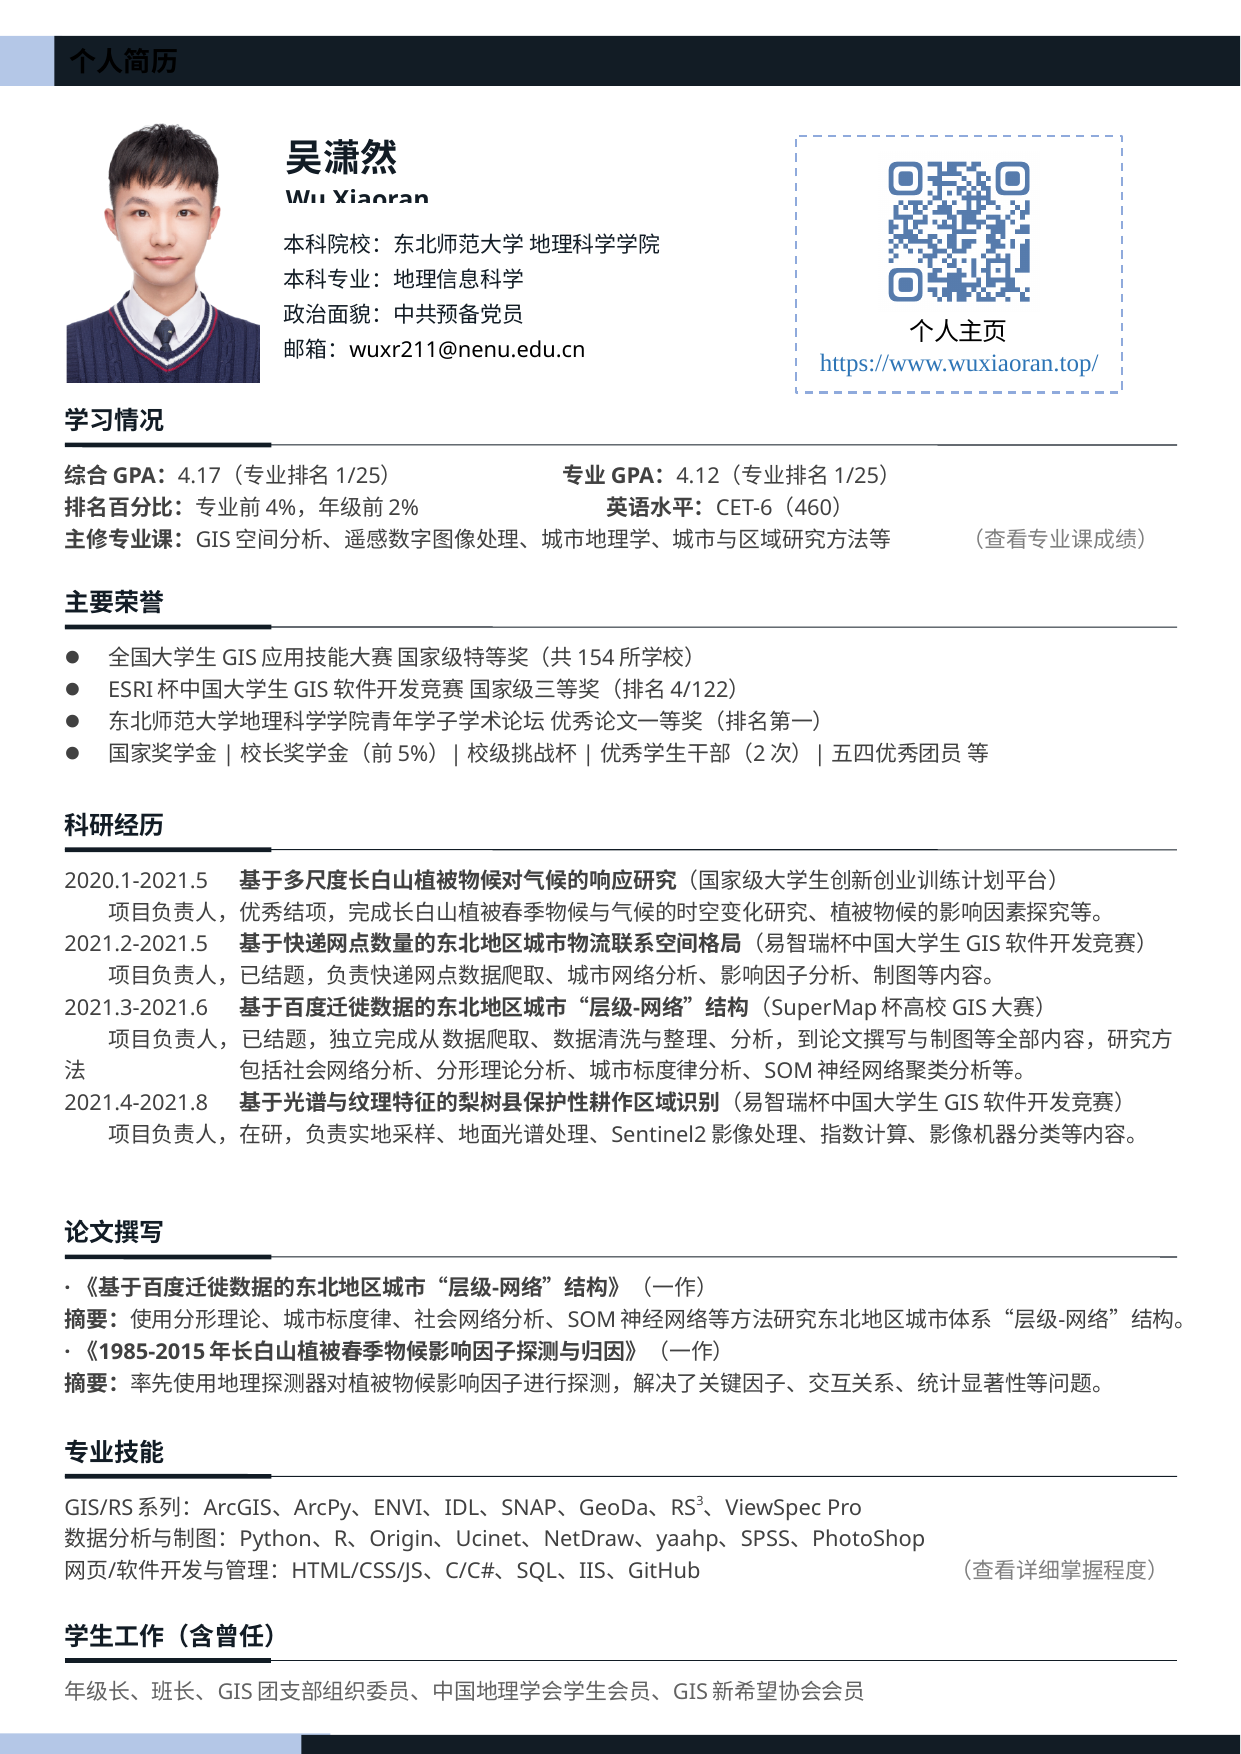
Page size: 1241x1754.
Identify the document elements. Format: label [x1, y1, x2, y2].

picture [66, 119, 260, 383]
